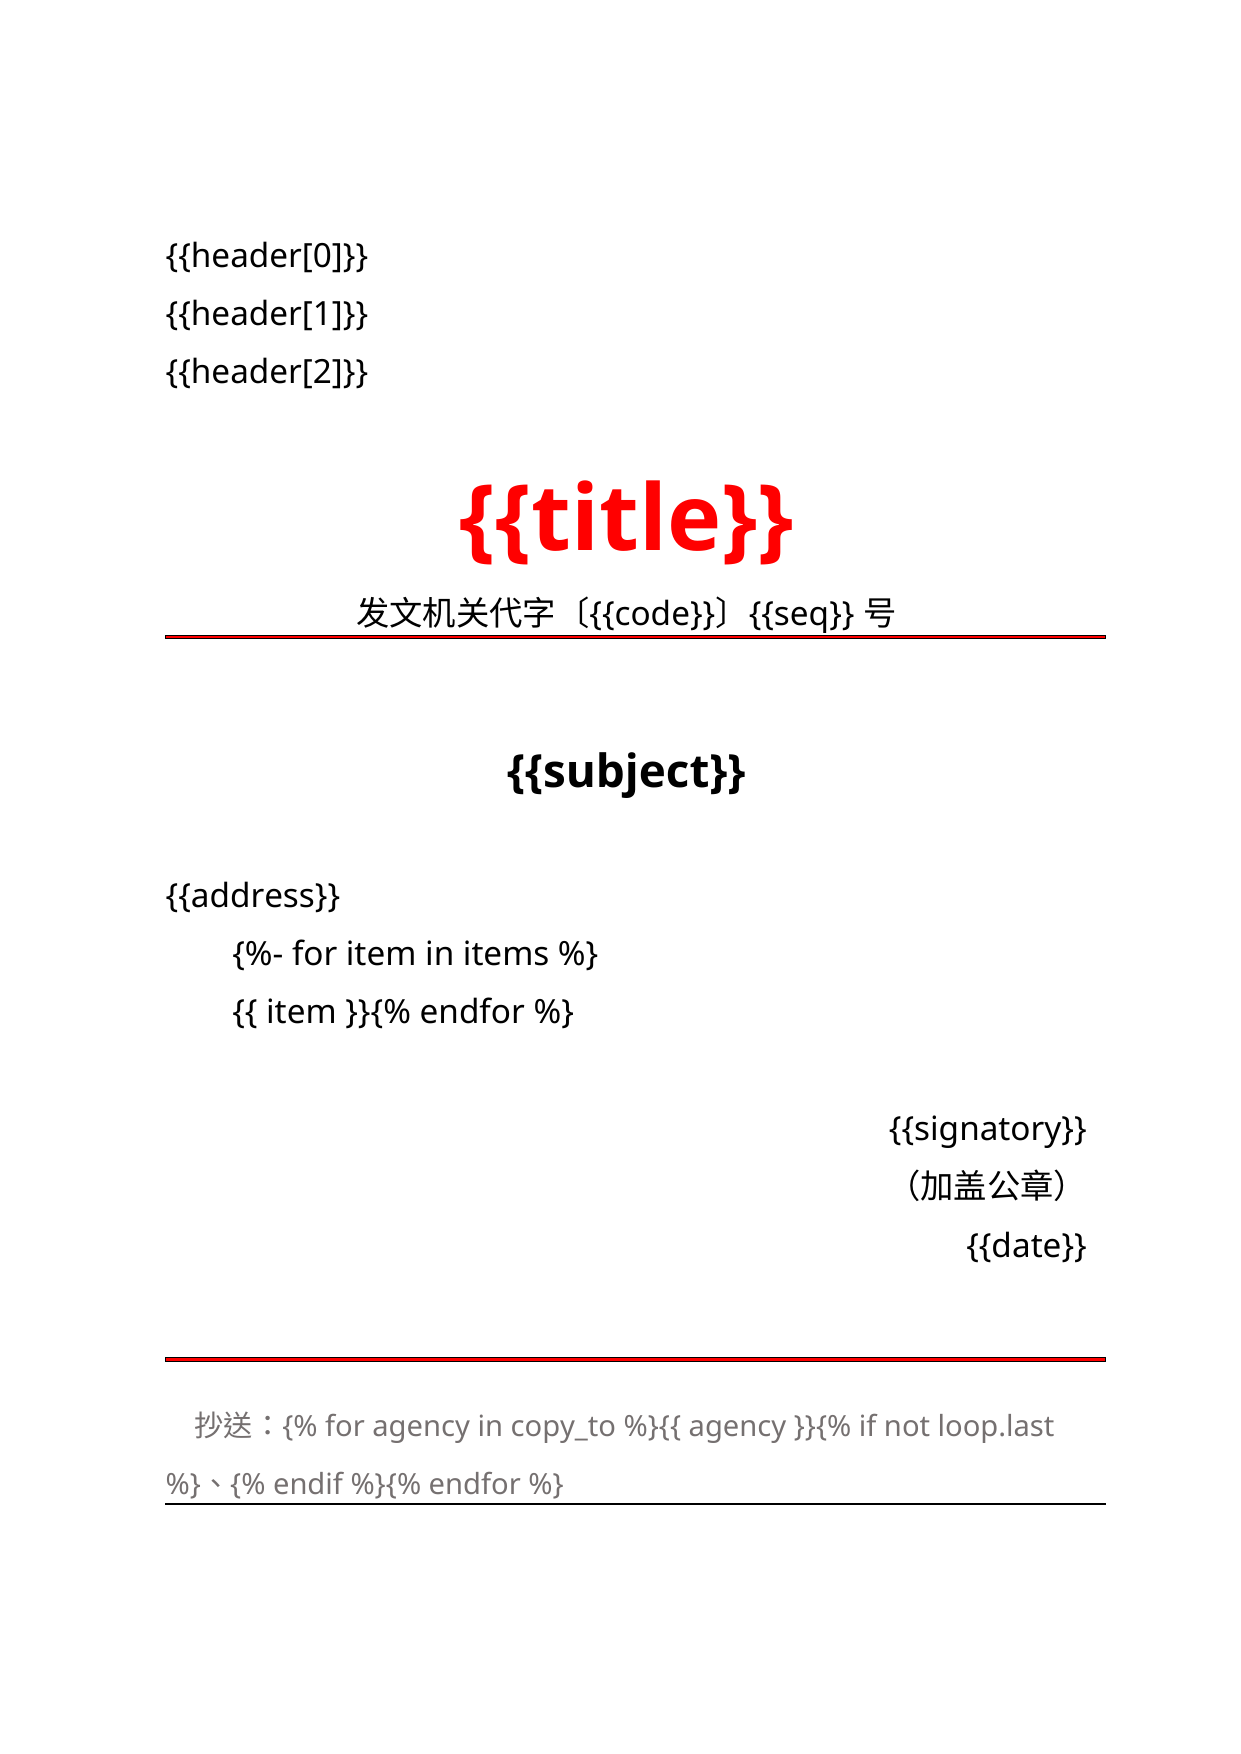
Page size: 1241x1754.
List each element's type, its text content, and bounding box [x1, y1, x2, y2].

text 抄送：{% for agency in copy_to %}{{ agency }}{% if not loop.last %}、{% endif %}{% endfor %} [165, 1387, 1087, 1503]
text {{date}} [165, 1209, 1087, 1267]
text {{signatory}} [165, 1092, 1087, 1150]
text {{ item }}{% endfor %} [165, 975, 1087, 1034]
text {%- for item in items %} [165, 917, 1087, 975]
text {{title}} [165, 452, 1087, 577]
text （加盖公章） [165, 1150, 1087, 1209]
text {{subject}} [165, 738, 1087, 800]
text 发文机关代字〔{{code}}〕{{seq}} 号 [165, 577, 1087, 635]
text {{header[0]}} {{header[1]}} {{header[2]}} [165, 218, 1087, 393]
text {{address}} [165, 859, 1087, 917]
